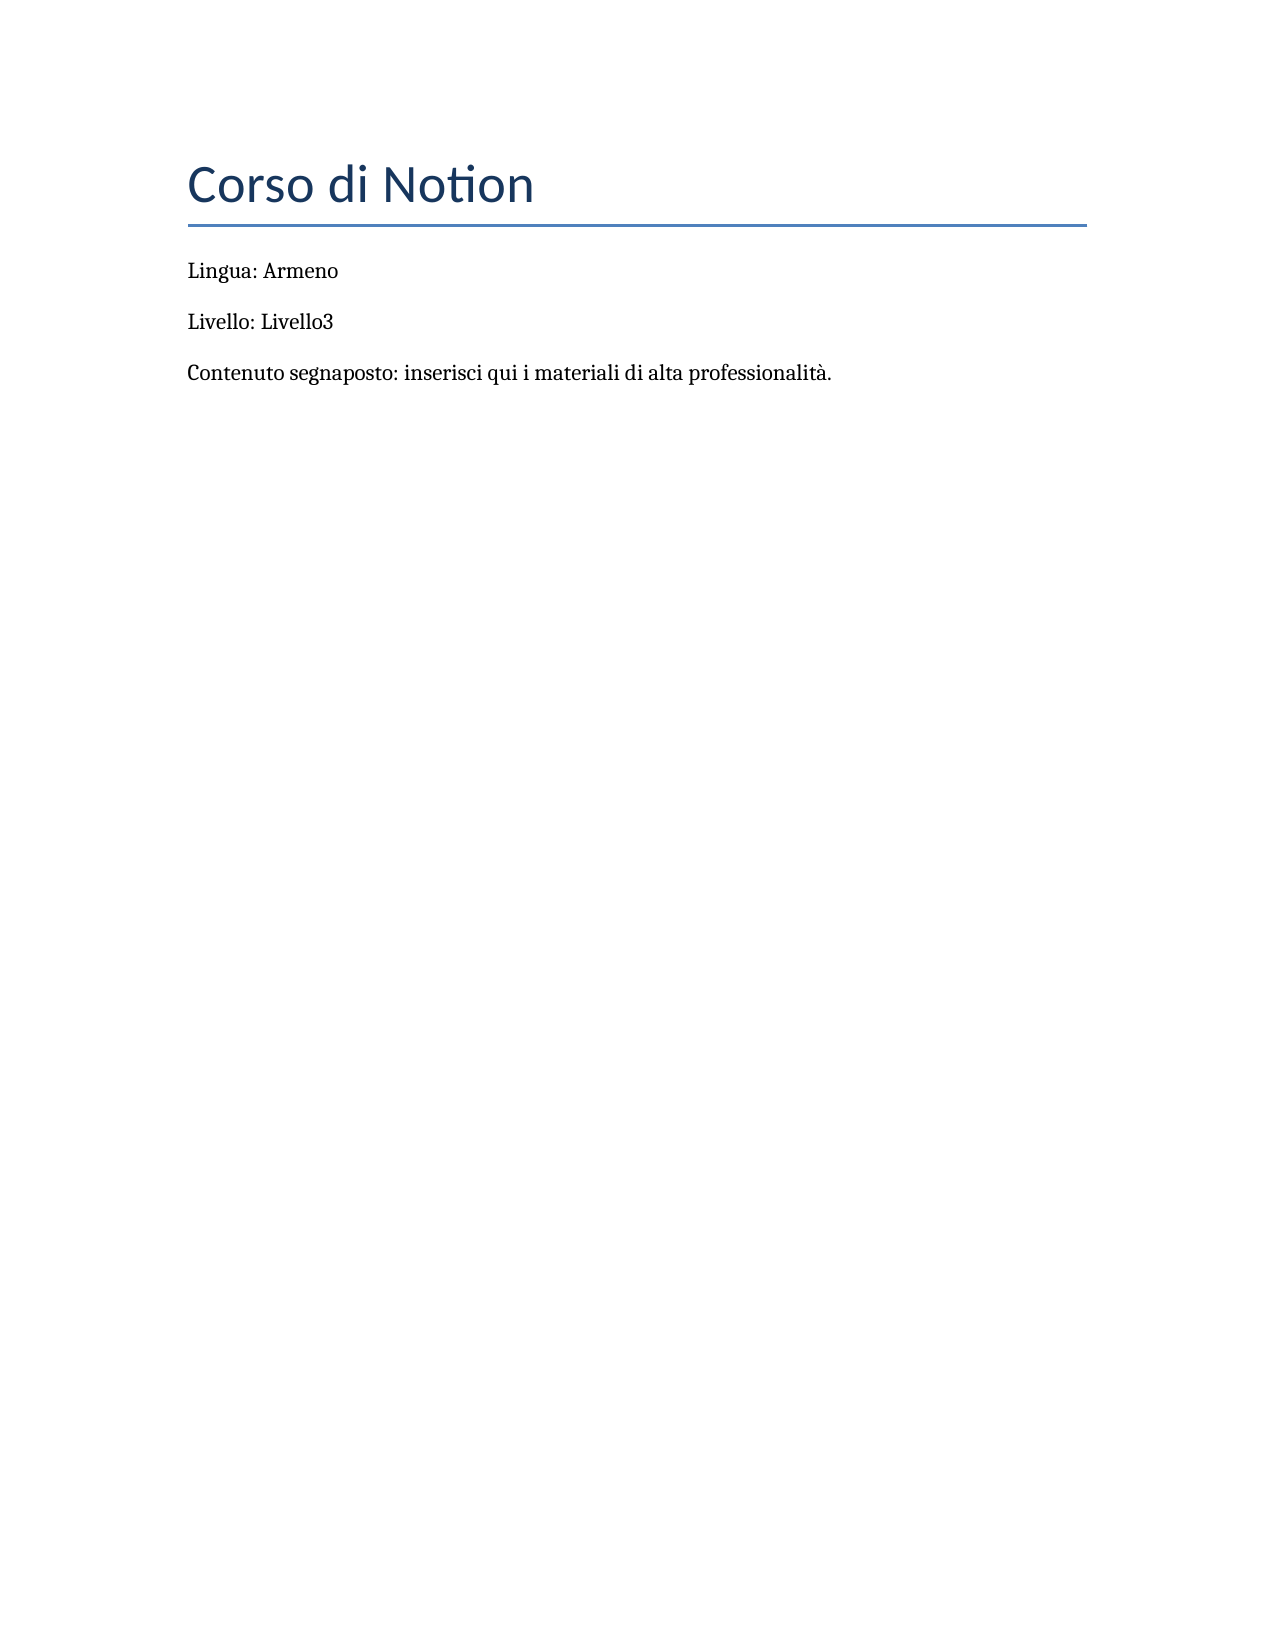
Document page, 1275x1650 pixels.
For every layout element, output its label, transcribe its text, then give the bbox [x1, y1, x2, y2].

text Livello: Livello3 [187, 309, 1087, 335]
text Lingua: Armeno [187, 258, 1087, 284]
title Corso di Notion [187, 150, 1087, 227]
text Contenuto segnaposto: inserisci qui i materiali di alta professionalità. [187, 360, 1087, 386]
